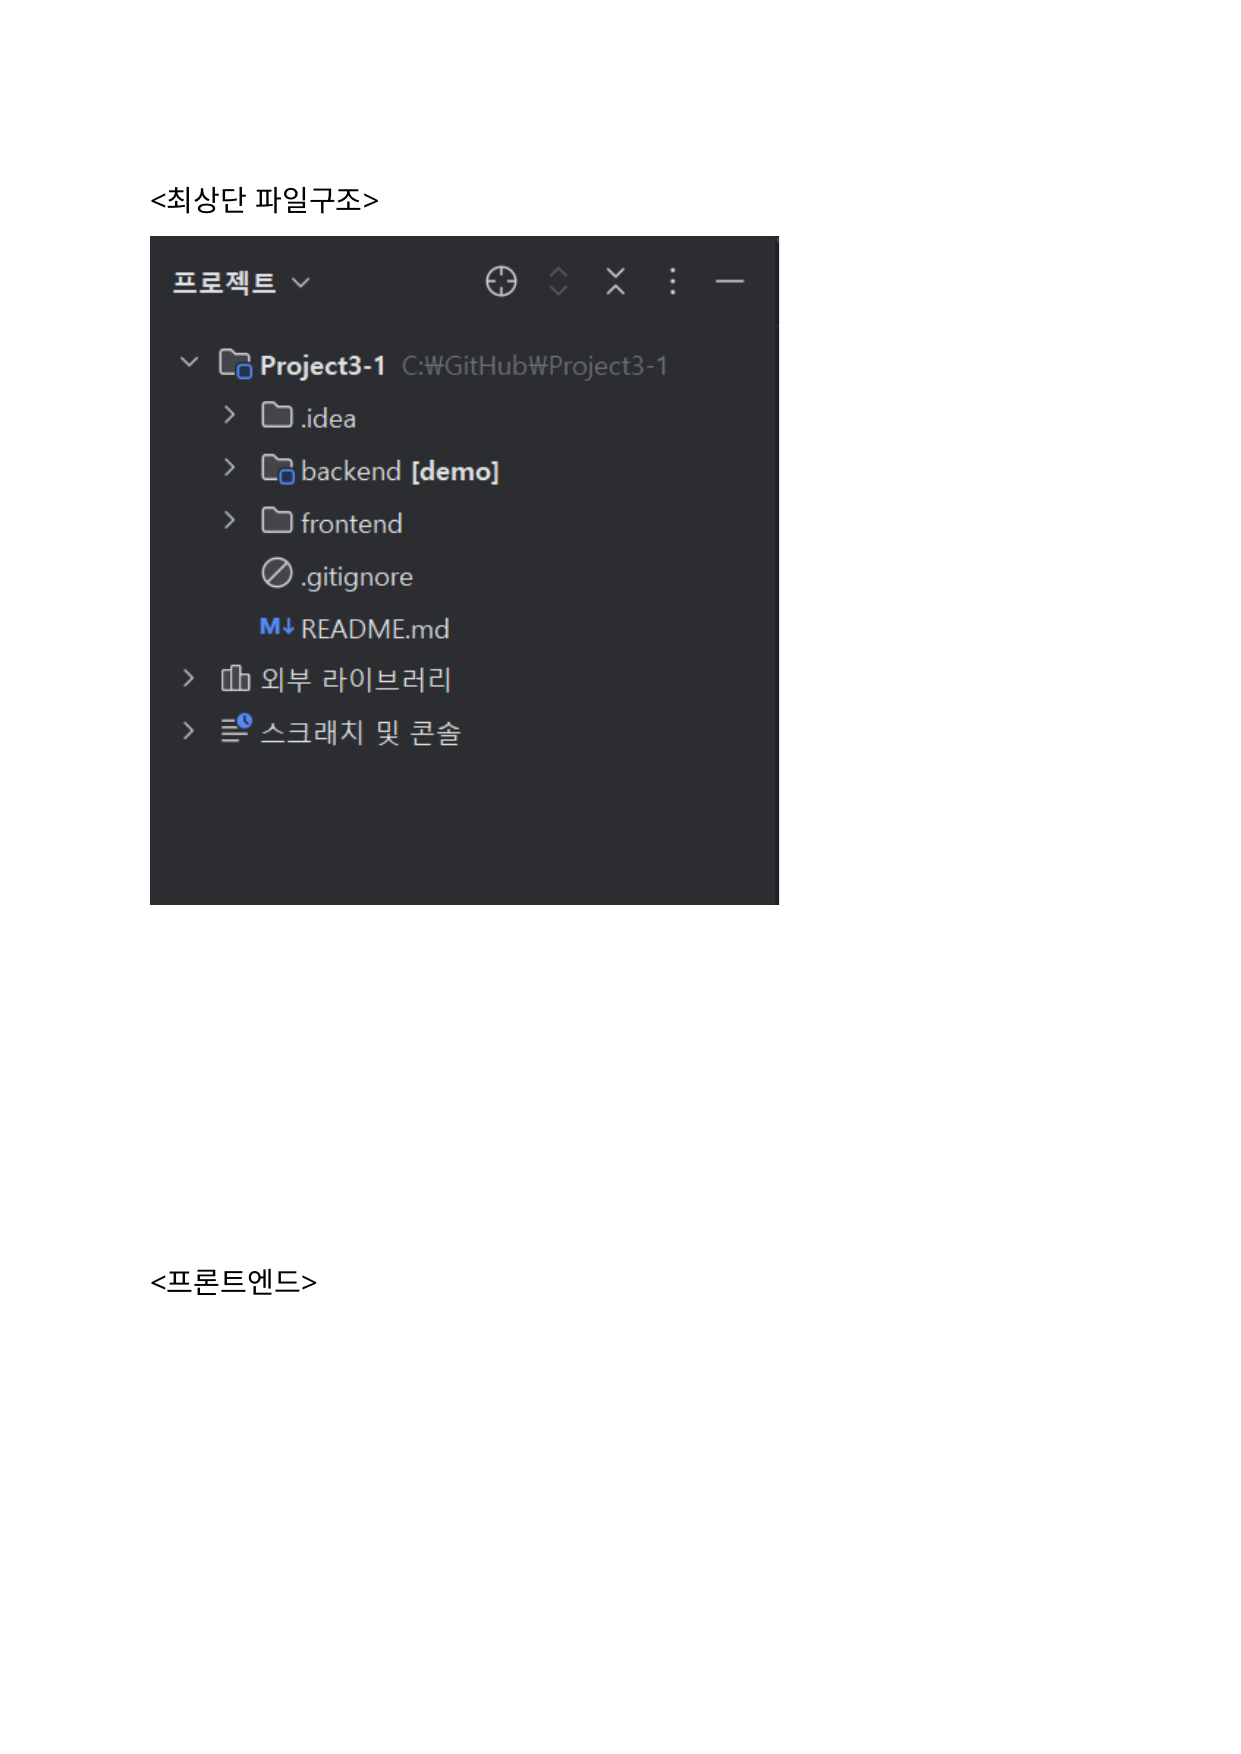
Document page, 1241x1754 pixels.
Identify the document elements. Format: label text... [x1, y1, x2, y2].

text <프론트엔드> [150, 1260, 1090, 1302]
text <최상단 파일구조> [150, 177, 1090, 219]
picture [150, 236, 780, 905]
